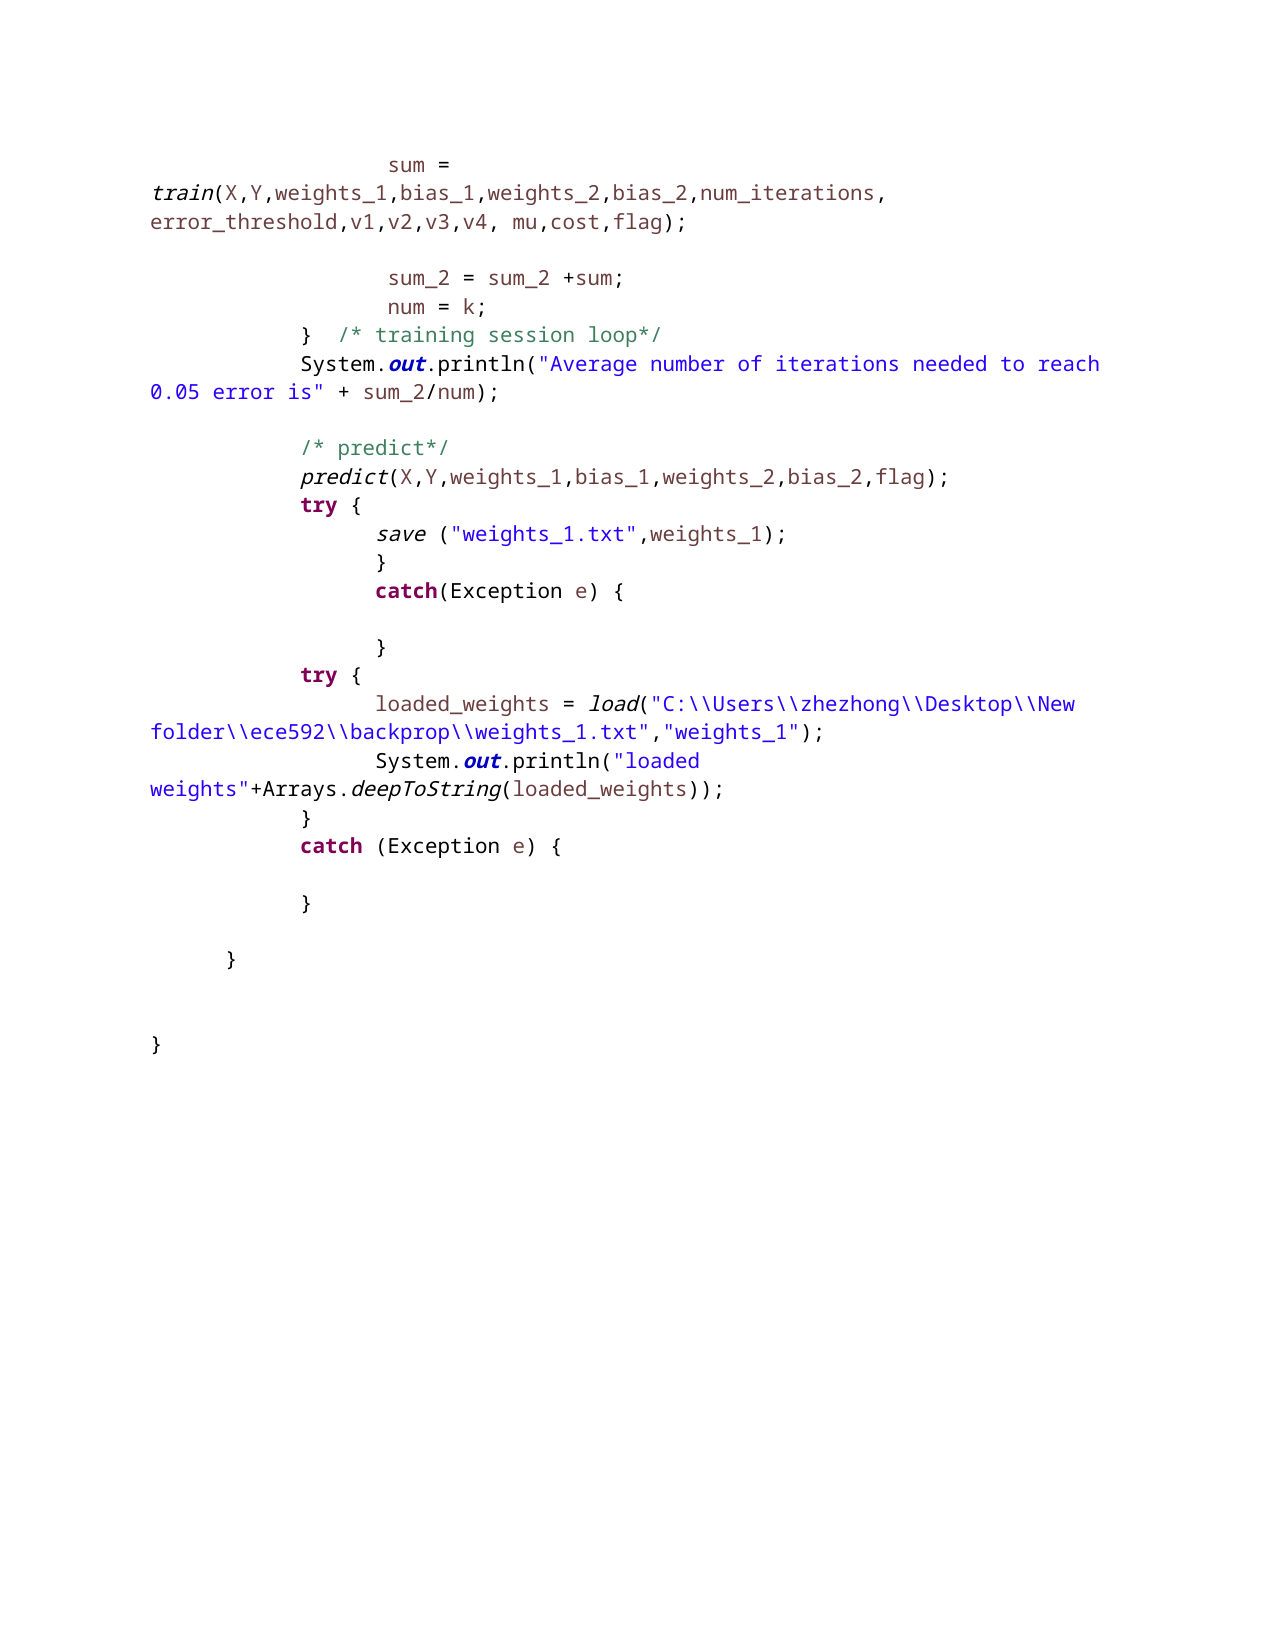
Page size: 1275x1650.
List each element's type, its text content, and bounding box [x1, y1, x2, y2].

text } [150, 803, 1125, 831]
text } [150, 1029, 1125, 1057]
text save ("weights_1.txt",weights_1); [150, 519, 1125, 547]
text catch (Exception e) { [150, 831, 1125, 860]
text } [150, 547, 1125, 576]
text try { [150, 661, 1125, 689]
text catch(Exception e) { [150, 576, 1125, 604]
text try { [150, 490, 1125, 519]
text /* predict*/ [150, 433, 1125, 462]
text } /* training session loop*/ [150, 320, 1125, 349]
text loaded_weights = load("C:\\Users\\zhezhong\\Desktop\\New folder\\ece592\\backprop\\weights_1.txt","weights_1"); [150, 689, 1125, 746]
text num = k; [150, 292, 1125, 320]
text } [150, 888, 1125, 916]
text } [150, 944, 1125, 973]
text sum_2 = sum_2 +sum; [150, 263, 1125, 292]
text System.out.println("Average number of iterations needed to reach 0.05 error is" + sum_2/num); [150, 349, 1125, 406]
text } [150, 632, 1125, 661]
text System.out.println("loaded weights"+Arrays.deepToString(loaded_weights)); [150, 746, 1125, 803]
text sum = train(X,Y,weights_1,bias_1,weights_2,bias_2,num_iterations, error_threshold,v1,v2,v3,v4, mu,cost,flag); [150, 150, 1125, 235]
text predict(X,Y,weights_1,bias_1,weights_2,bias_2,flag); [150, 462, 1125, 490]
